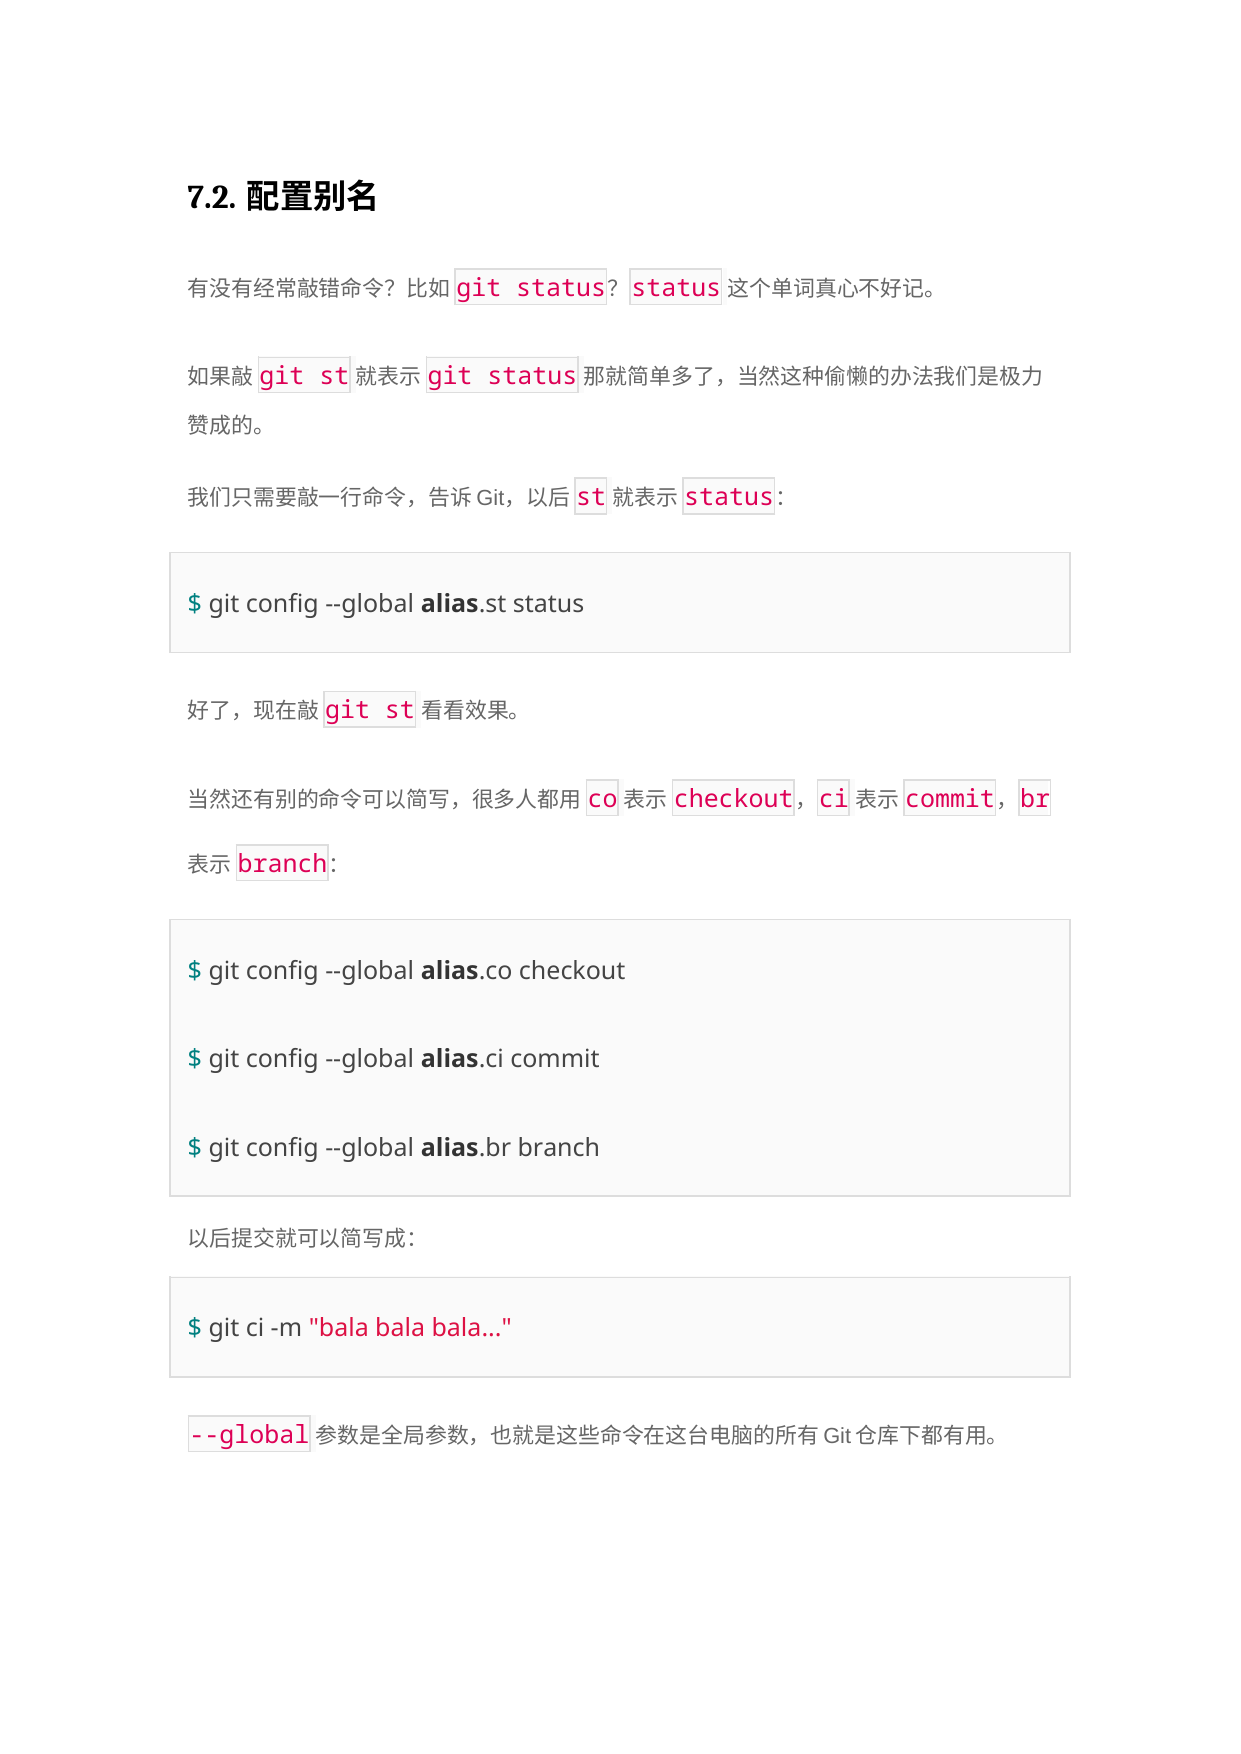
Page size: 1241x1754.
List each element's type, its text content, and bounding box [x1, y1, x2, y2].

text 有没有经常敲错命令？比如git status？status这个单词真心不好记。 [187, 254, 1053, 319]
text $ git config --global alias.ci commit [171, 1007, 1069, 1090]
text $ git config --global alias.st status [171, 553, 1069, 652]
subtitle 配置别名 [187, 162, 1053, 227]
text 我们只需要敲一行命令，告诉Git，以后st就表示status： [187, 463, 1053, 528]
text 以后提交就可以简写成： [187, 1220, 1053, 1253]
text 好了，现在敲git st看看效果。 [187, 677, 1053, 742]
text 如果敲git st就表示git status那就简单多了，当然这种偷懒的办法我们是极力赞成的。 [187, 342, 1053, 440]
text --global参数是全局参数，也就是这些命令在这台电脑的所有Git仓库下都有用。 [187, 1401, 1053, 1466]
text $ git config --global alias.br branch [171, 1096, 1069, 1195]
text $ git ci -m "bala bala bala..." [171, 1278, 1069, 1376]
text 当然还有别的命令可以简写，很多人都用co表示checkout，ci表示commit，br表示branch： [187, 765, 1053, 895]
text $ git config --global alias.co checkout [171, 920, 1069, 1002]
